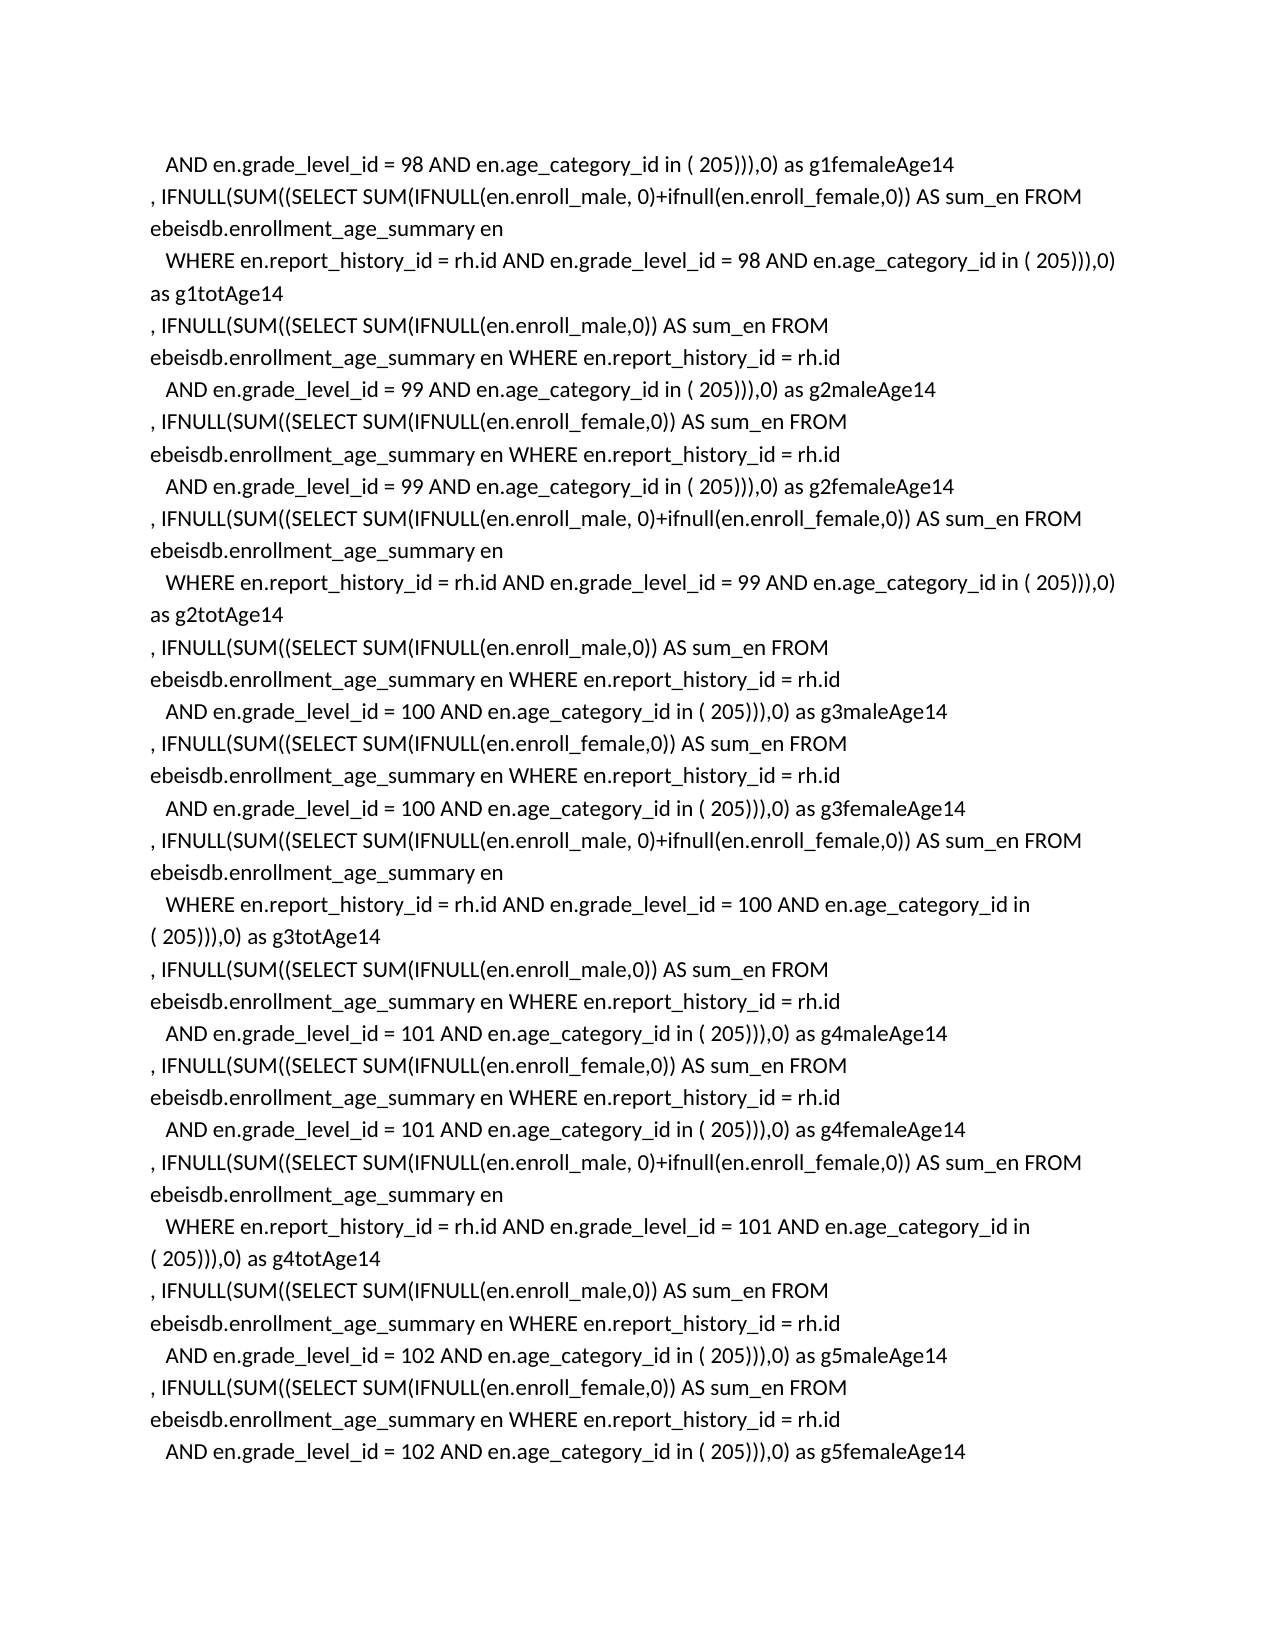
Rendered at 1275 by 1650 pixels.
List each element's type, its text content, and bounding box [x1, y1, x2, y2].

text AND en.grade_level_id = 101 AND en.age_category_id in ( 205))),0) as g4maleAge14 [150, 1019, 1125, 1047]
text AND en.grade_level_id = 101 AND en.age_category_id in ( 205))),0) as g4femaleAge14 [150, 1116, 1125, 1144]
text , IFNULL(SUM((SELECT SUM(IFNULL(en.enroll_female,0)) AS sum_en FROM ebeisdb.enrollment_age_summary en WHERE en.report_history_id = rh.id [150, 1373, 1125, 1433]
text , IFNULL(SUM((SELECT SUM(IFNULL(en.enroll_female,0)) AS sum_en FROM ebeisdb.enrollment_age_summary en WHERE en.report_history_id = rh.id [150, 1051, 1125, 1111]
text AND en.grade_level_id = 99 AND en.age_category_id in ( 205))),0) as g2maleAge14 [150, 375, 1125, 403]
text AND en.grade_level_id = 102 AND en.age_category_id in ( 205))),0) as g5maleAge14 [150, 1341, 1125, 1369]
text WHERE en.report_history_id = rh.id AND en.grade_level_id = 98 AND en.age_category_id in ( 205))),0) as g1totAge14 [150, 247, 1125, 307]
text AND en.grade_level_id = 98 AND en.age_category_id in ( 205))),0) as g1femaleAge14 [150, 150, 1125, 178]
text , IFNULL(SUM((SELECT SUM(IFNULL(en.enroll_male,0)) AS sum_en FROM ebeisdb.enrollment_age_summary en WHERE en.report_history_id = rh.id [150, 1277, 1125, 1337]
text AND en.grade_level_id = 100 AND en.age_category_id in ( 205))),0) as g3femaleAge14 [150, 794, 1125, 822]
text , IFNULL(SUM((SELECT SUM(IFNULL(en.enroll_male, 0)+ifnull(en.enroll_female,0)) AS sum_en FROM ebeisdb.enrollment_age_summary en [150, 504, 1125, 564]
text AND en.grade_level_id = 99 AND en.age_category_id in ( 205))),0) as g2femaleAge14 [150, 472, 1125, 500]
text WHERE en.report_history_id = rh.id AND en.grade_level_id = 99 AND en.age_category_id in ( 205))),0) as g2totAge14 [150, 568, 1125, 629]
text , IFNULL(SUM((SELECT SUM(IFNULL(en.enroll_male, 0)+ifnull(en.enroll_female,0)) AS sum_en FROM ebeisdb.enrollment_age_summary en [150, 1148, 1125, 1208]
text , IFNULL(SUM((SELECT SUM(IFNULL(en.enroll_male, 0)+ifnull(en.enroll_female,0)) AS sum_en FROM ebeisdb.enrollment_age_summary en [150, 826, 1125, 886]
text , IFNULL(SUM((SELECT SUM(IFNULL(en.enroll_male,0)) AS sum_en FROM ebeisdb.enrollment_age_summary en WHERE en.report_history_id = rh.id [150, 955, 1125, 1015]
text AND en.grade_level_id = 102 AND en.age_category_id in ( 205))),0) as g5femaleAge14 [150, 1437, 1125, 1466]
text , IFNULL(SUM((SELECT SUM(IFNULL(en.enroll_male,0)) AS sum_en FROM ebeisdb.enrollment_age_summary en WHERE en.report_history_id = rh.id [150, 633, 1125, 693]
text WHERE en.report_history_id = rh.id AND en.grade_level_id = 100 AND en.age_category_id in ( 205))),0) as g3totAge14 [150, 890, 1125, 951]
text , IFNULL(SUM((SELECT SUM(IFNULL(en.enroll_male, 0)+ifnull(en.enroll_female,0)) AS sum_en FROM ebeisdb.enrollment_age_summary en [150, 182, 1125, 242]
text WHERE en.report_history_id = rh.id AND en.grade_level_id = 101 AND en.age_category_id in ( 205))),0) as g4totAge14 [150, 1212, 1125, 1272]
text AND en.grade_level_id = 100 AND en.age_category_id in ( 205))),0) as g3maleAge14 [150, 697, 1125, 725]
text , IFNULL(SUM((SELECT SUM(IFNULL(en.enroll_female,0)) AS sum_en FROM ebeisdb.enrollment_age_summary en WHERE en.report_history_id = rh.id [150, 729, 1125, 789]
text , IFNULL(SUM((SELECT SUM(IFNULL(en.enroll_female,0)) AS sum_en FROM ebeisdb.enrollment_age_summary en WHERE en.report_history_id = rh.id [150, 407, 1125, 468]
text , IFNULL(SUM((SELECT SUM(IFNULL(en.enroll_male,0)) AS sum_en FROM ebeisdb.enrollment_age_summary en WHERE en.report_history_id = rh.id [150, 311, 1125, 371]
